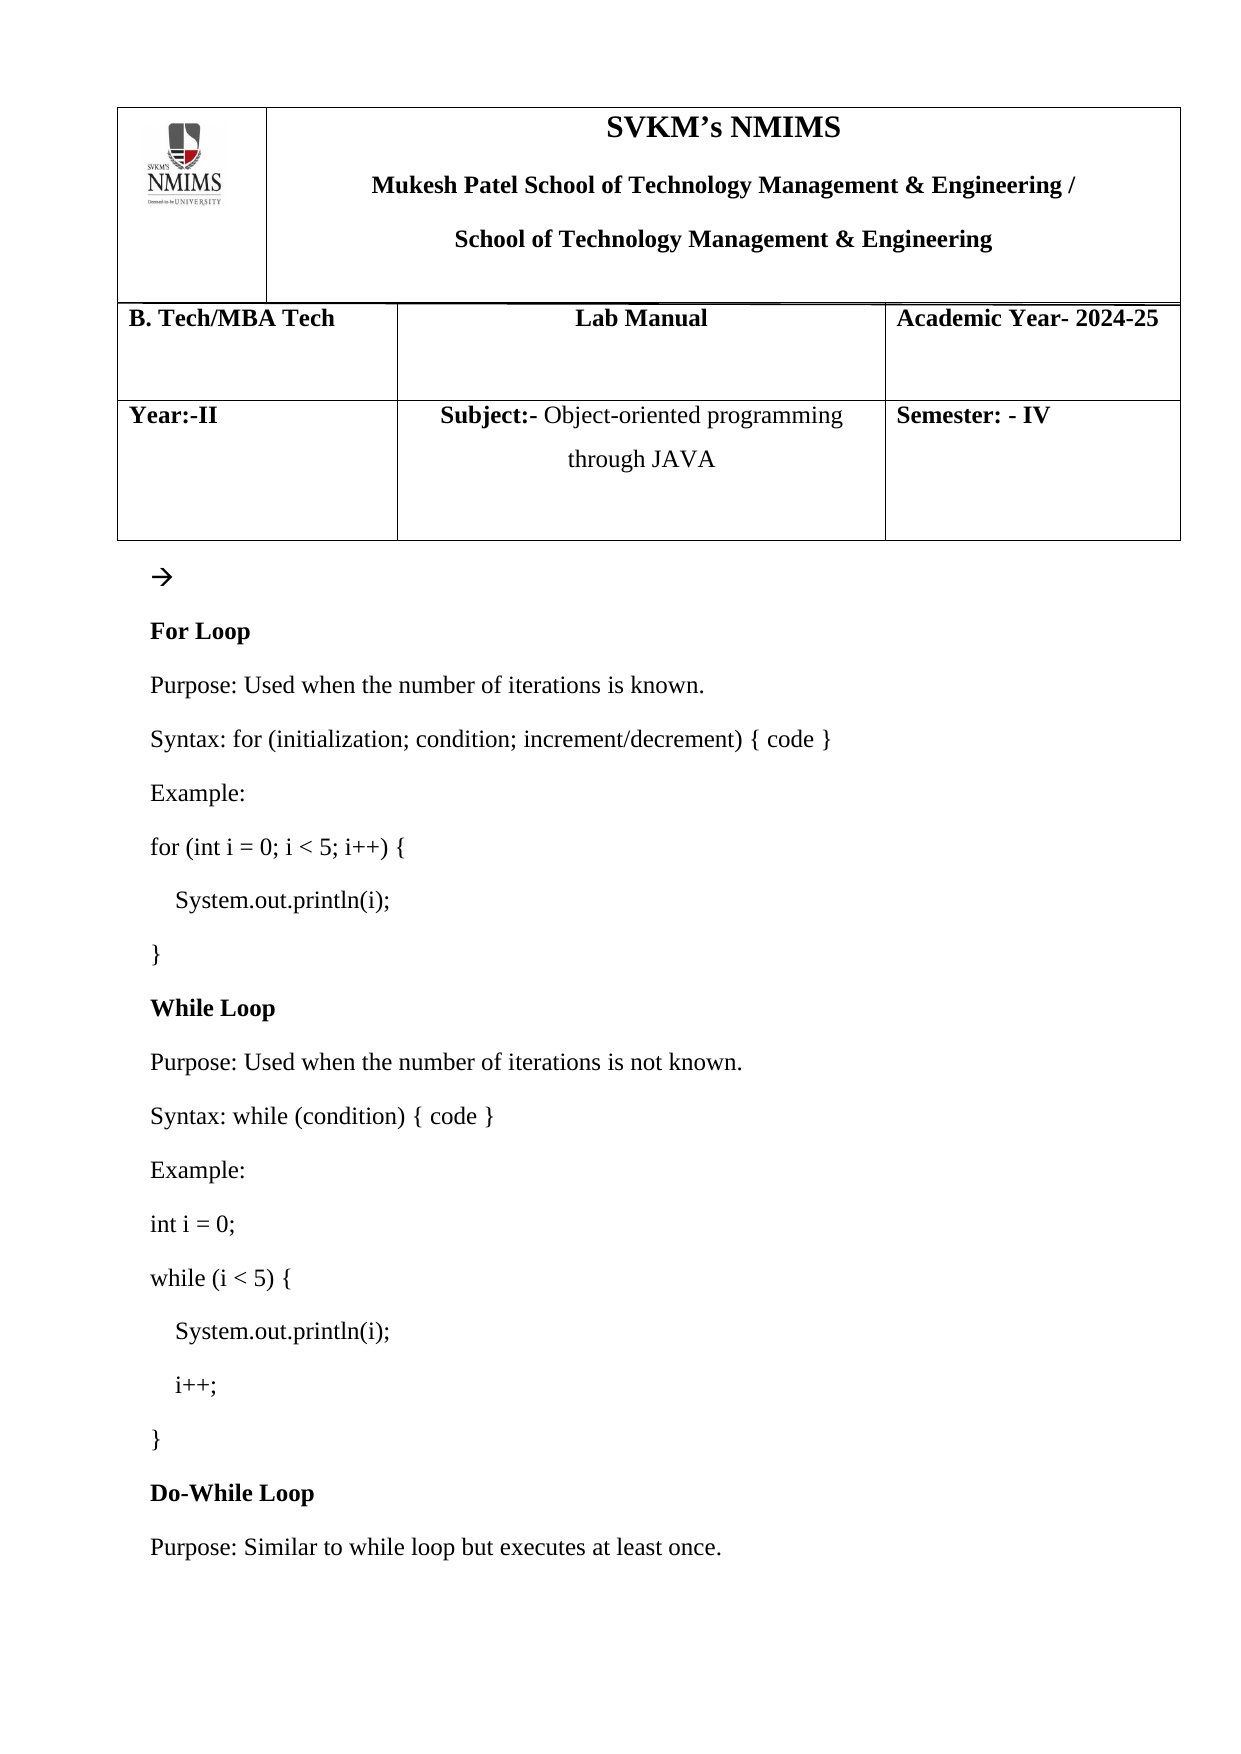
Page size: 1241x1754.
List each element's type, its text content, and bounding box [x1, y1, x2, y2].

picture [140, 122, 229, 206]
text } [150, 939, 1090, 968]
text i++; [150, 1370, 1090, 1399]
text Syntax: while (condition) { code } [150, 1101, 1090, 1130]
text for (int i = 0; i < 5; i++) { [150, 832, 1090, 861]
text Example: [150, 778, 1090, 807]
text while (i < 5) { [150, 1263, 1090, 1291]
text int i = 0; [150, 1209, 1090, 1237]
text For Loop [150, 616, 1090, 645]
text Purpose: Used when the number of iterations is known. [150, 670, 1090, 699]
text Syntax: for (initialization; condition; increment/decrement) { code } [150, 724, 1090, 753]
text Example: [150, 1155, 1090, 1184]
text } [150, 1424, 1090, 1453]
text While Loop [150, 993, 1090, 1022]
text Do-While Loop [150, 1478, 1090, 1507]
text System.out.println(i); [150, 1316, 1090, 1345]
text Purpose: Used when the number of iterations is not known. [150, 1047, 1090, 1076]
text Purpose: Similar to while loop but executes at least once. [150, 1532, 1090, 1561]
text System.out.println(i); [150, 886, 1090, 914]
